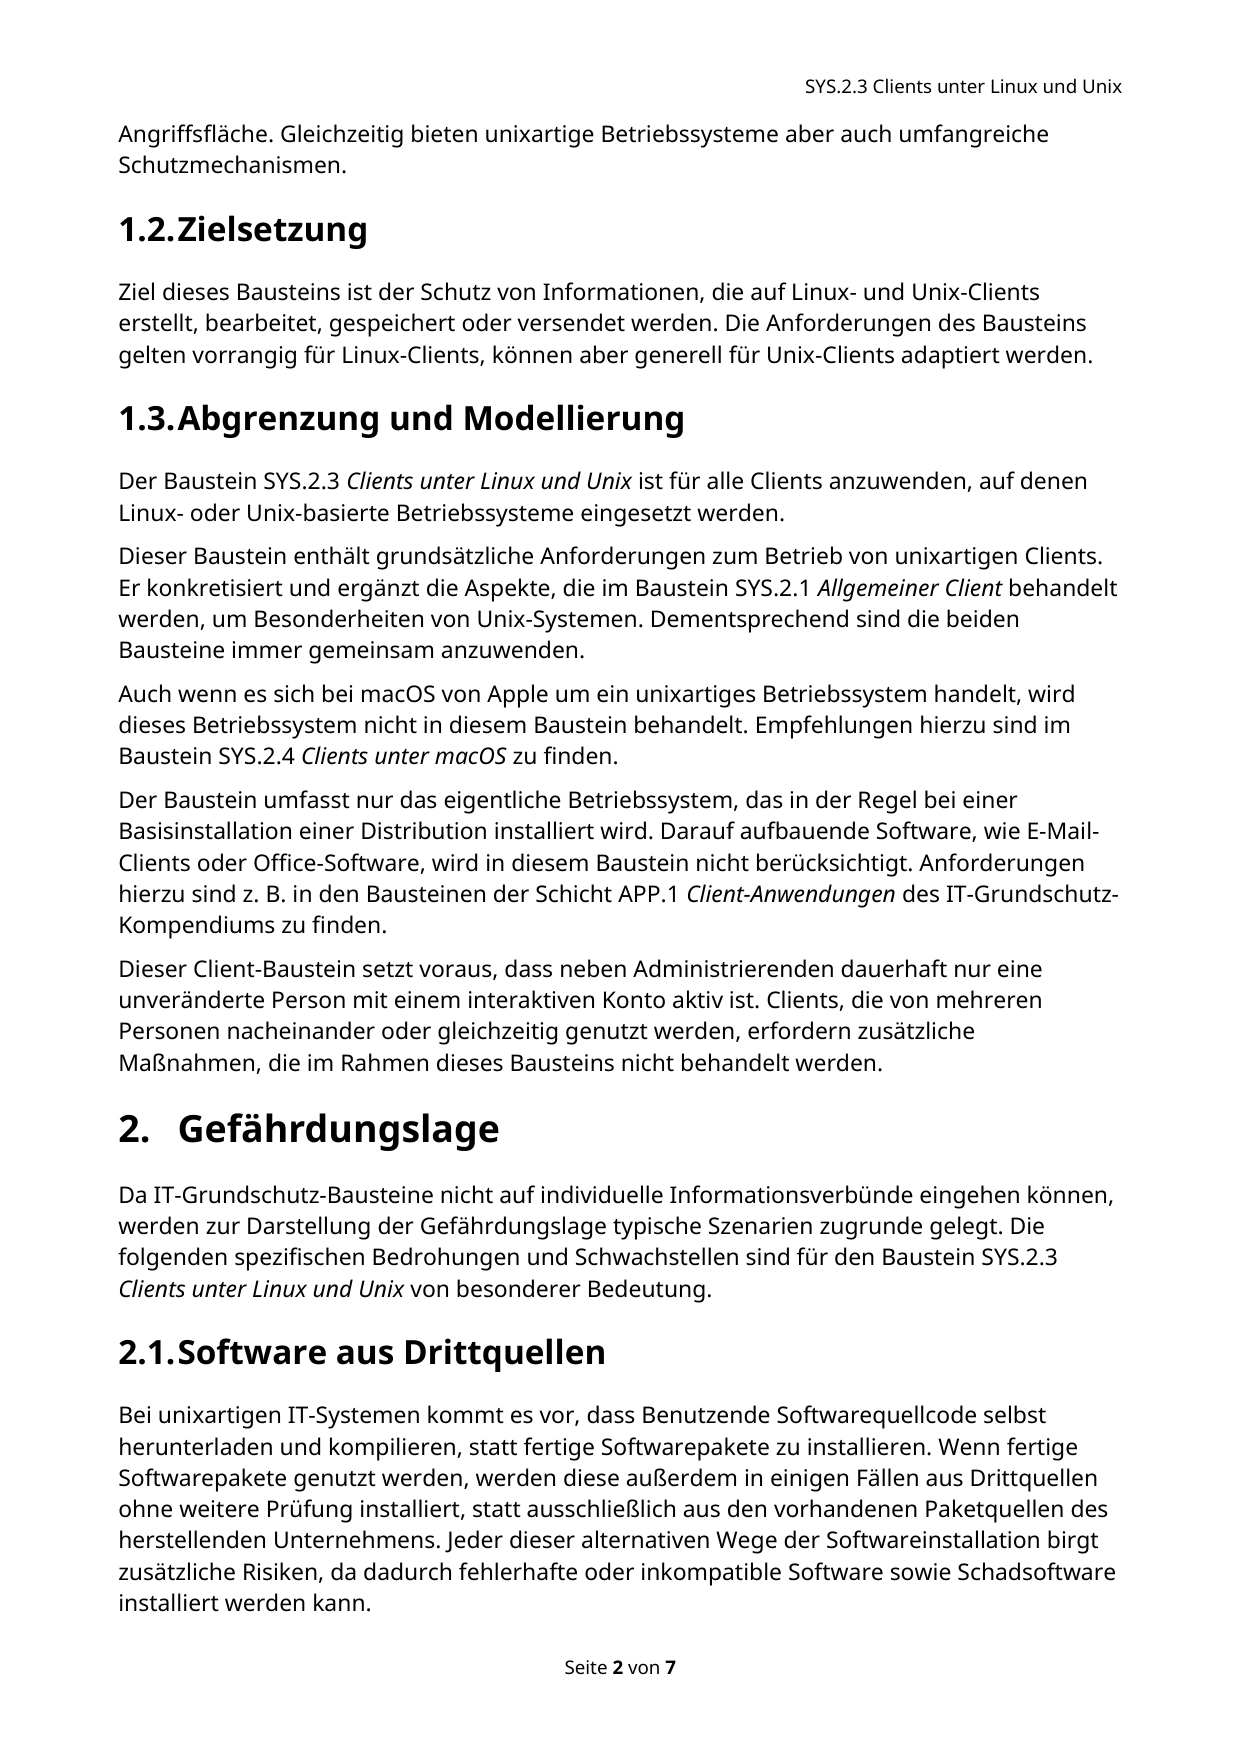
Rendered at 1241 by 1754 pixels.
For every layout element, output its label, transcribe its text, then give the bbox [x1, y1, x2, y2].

subtitle Software aus Drittquellen [118, 1329, 1122, 1374]
subtitle Zielsetzung [118, 206, 1122, 251]
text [118, 118, 1122, 181]
subtitle Abgrenzung und Modellierung [118, 395, 1122, 440]
text Da IT-Grundschutz-Bausteine nicht auf individuelle Informationsverbünde eingehen können, werden zur Darstellung der Gefährdungslage typische Szenarien zugrunde gelegt. Die folgenden spezifischen Bedrohungen und Schwachstellen sind für den Baustein SYS.2.3 Clients unter Linux und Unix von besonderer Bedeutung. [118, 1179, 1122, 1304]
text Der Baustein SYS.2.3 Clients unter Linux und Unix ist für alle Clients anzuwenden, auf denen Linux- oder Unix-basierte Betriebssysteme eingesetzt werden. [118, 465, 1122, 528]
subtitle Gefährdungslage [118, 1103, 1122, 1154]
text Dieser Baustein enthält grundsätzliche Anforderungen zum Betrieb von unixartigen Clients. Er konkretisiert und ergänzt die Aspekte, die im Baustein SYS.2.1 Allgemeiner Client behandelt werden, um Besonderheiten von Unix-Systemen. Dementsprechend sind die beiden Bausteine immer gemeinsam anzuwenden. [118, 540, 1122, 665]
text Dieser Client-Baustein setzt voraus, dass neben Administrierenden dauerhaft nur eine unveränderte Person mit einem interaktiven Konto aktiv ist. Clients, die von mehreren Personen nacheinander oder gleichzeitig genutzt werden, erfordern zusätzliche Maßnahmen, die im Rahmen dieses Bausteins nicht behandelt werden. [118, 953, 1122, 1078]
text Bei unixartigen IT-Systemen kommt es vor, dass Benutzende Softwarequellcode selbst herunterladen und kompilieren, statt fertige Softwarepakete zu installieren. Wenn fertige Softwarepakete genutzt werden, werden diese außerdem in einigen Fällen aus Drittquellen ohne weitere Prüfung installiert, statt ausschließlich aus den vorhandenen Paketquellen des herstellenden Unternehmens. Jeder dieser alternativen Wege der Softwareinstallation birgt zusätzliche Risiken, da dadurch fehlerhafte oder inkompatible Software sowie Schadsoftware installiert werden kann. [118, 1399, 1122, 1618]
text Auch wenn es sich bei macOS von Apple um ein unixartiges Betriebssystem handelt, wird dieses Betriebssystem nicht in diesem Baustein behandelt. Empfehlungen hierzu sind im Baustein SYS.2.4 Clients unter macOS zu finden. [118, 678, 1122, 771]
text Ziel dieses Bausteins ist der Schutz von Informationen, die auf Linux- und Unix-Clients erstellt, bearbeitet, gespeichert oder versendet werden. Die Anforderungen des Bausteins gelten vorrangig für Linux-Clients, können aber generell für Unix-Clients adaptiert werden. [118, 276, 1122, 370]
text Der Baustein umfasst nur das eigentliche Betriebssystem, das in der Regel bei einer Basisinstallation einer Distribution installiert wird. Darauf aufbauende Software, wie E-Mail-Clients oder Office-Software, wird in diesem Baustein nicht berücksichtigt. Anforderungen hierzu sind z. B. in den Bausteinen der Schicht APP.1 Client-Anwendungen des IT-Grundschutz-Kompendiums zu finden. [118, 784, 1122, 940]
